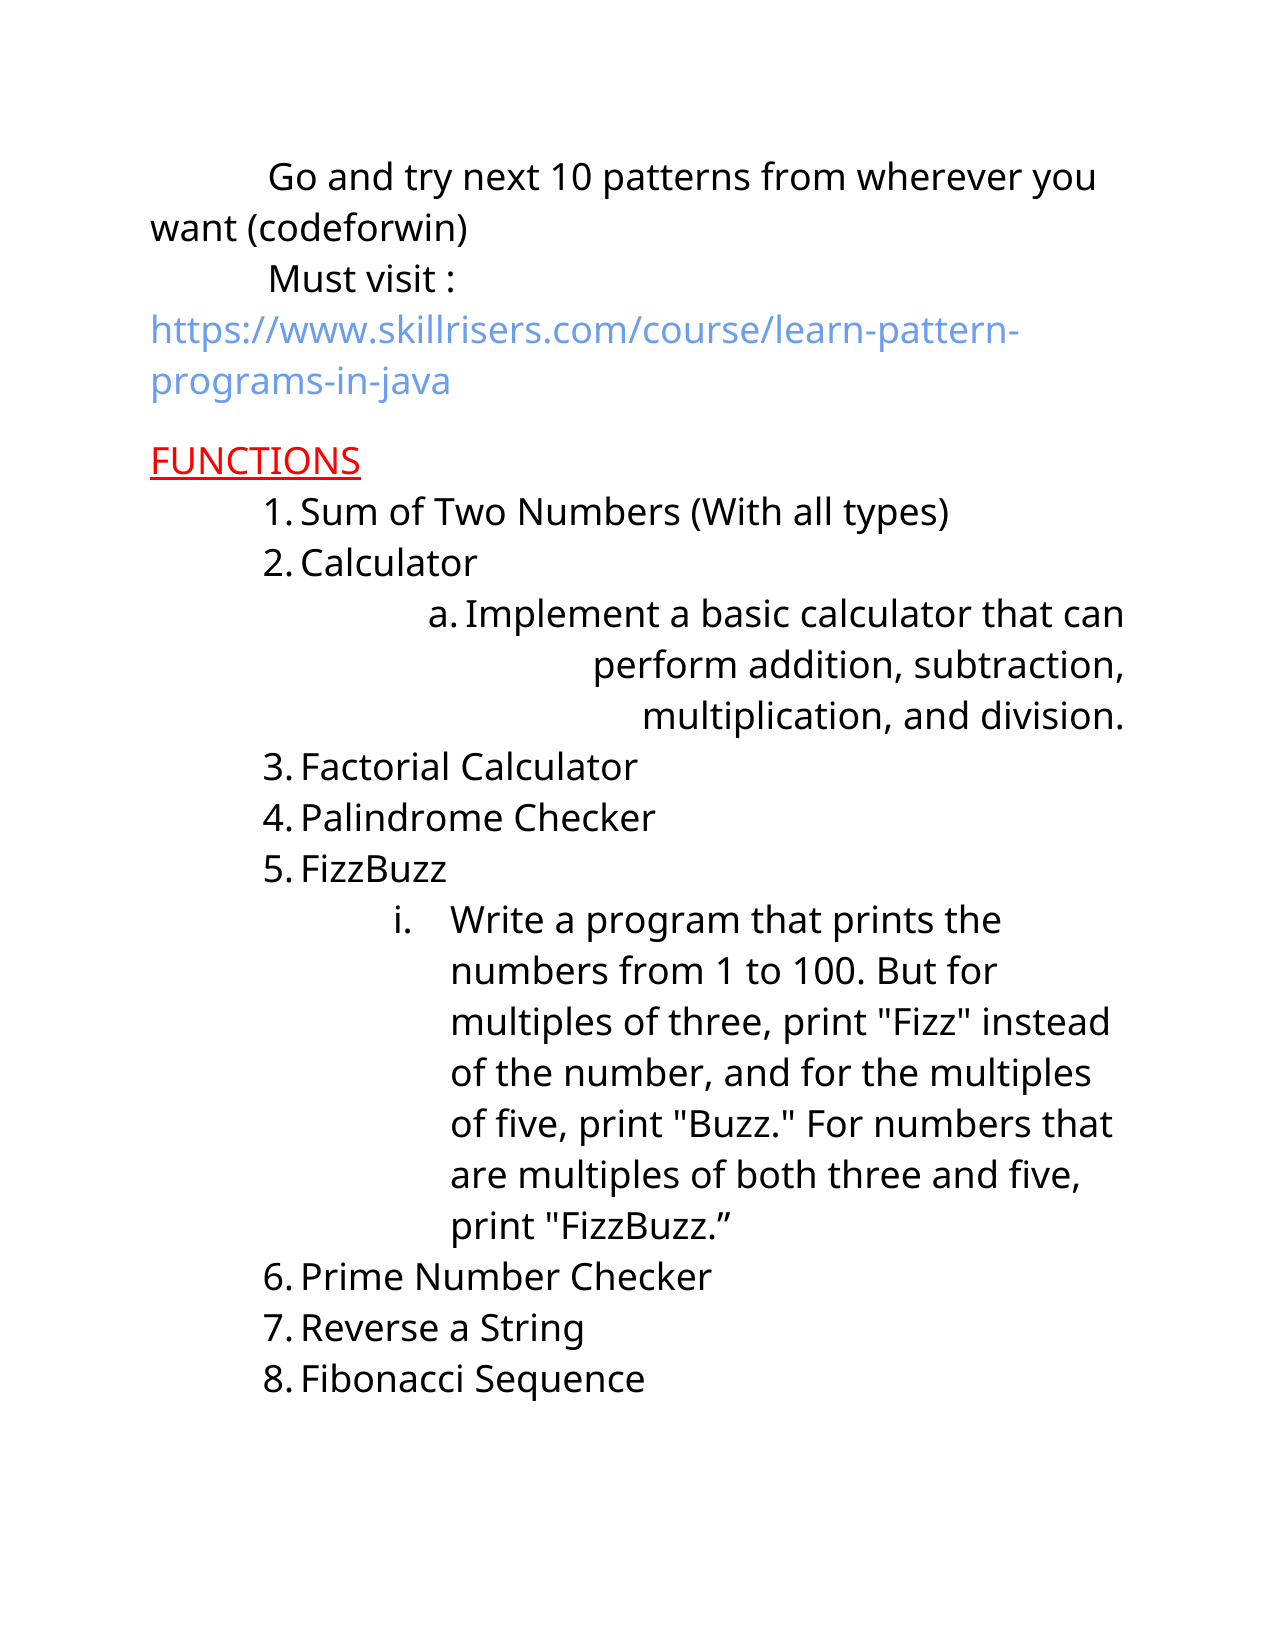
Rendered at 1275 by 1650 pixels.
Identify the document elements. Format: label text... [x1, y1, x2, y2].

list Fibonacci Sequence [262, 1353, 1125, 1404]
list Calculator [262, 536, 1125, 587]
list Factorial Calculator [262, 740, 1125, 791]
text FUNCTIONS [150, 434, 1125, 485]
list Prime Number Checker [262, 1251, 1125, 1302]
list FizzBuzz [262, 842, 1125, 893]
list Palindrome Checker [262, 791, 1125, 842]
text Go and try next 10 patterns from wherever you want (codeforwin) [150, 150, 1125, 252]
list Reverse a String [262, 1302, 1125, 1353]
text Must visit : https://www.skillrisers.com/course/learn-pattern-programs-in-java [150, 252, 1125, 405]
list Implement a basic calculator that can perform addition, subtraction, multiplication, and division. [337, 587, 1125, 740]
list Sum of Two Numbers (With all types) [262, 485, 1125, 536]
list Write a program that prints the numbers from 1 to 100. But for multiples of three, print "Fizz" instead of the number, and for the multiples of five, print "Buzz." For numbers that are multiples of both three and five, print "FizzBuzz.” [412, 893, 1125, 1251]
